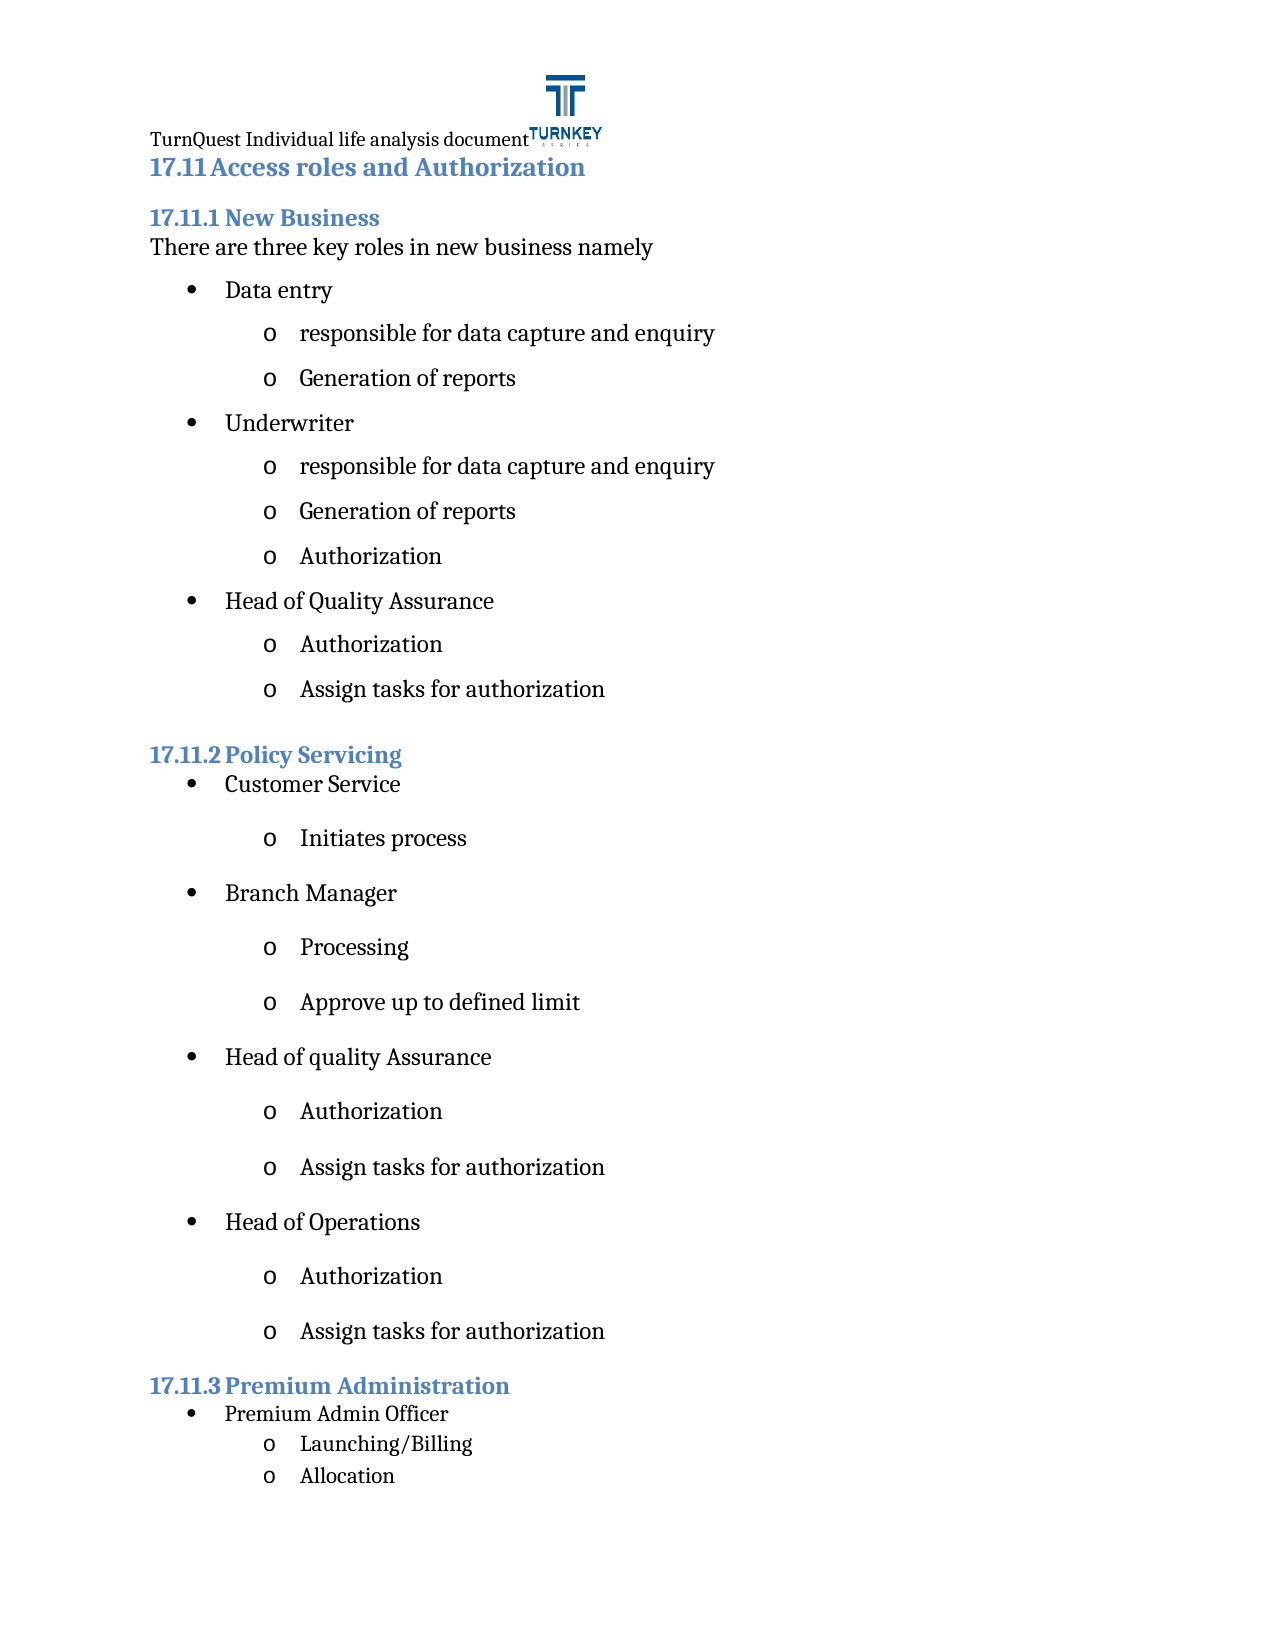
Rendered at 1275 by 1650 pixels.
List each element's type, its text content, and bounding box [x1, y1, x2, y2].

list Assign tasks for authorization [262, 675, 1125, 705]
list Initiates process [262, 823, 1125, 853]
list Authorization [262, 542, 1125, 572]
list Underwriter [187, 409, 1125, 438]
list Head of quality Assurance [187, 1043, 1125, 1072]
subtitle Premium Administration [150, 1372, 1125, 1401]
list Premium Admin Officer [187, 1401, 1125, 1427]
list Authorization [262, 1097, 1125, 1127]
list Approve up to defined limit [262, 988, 1125, 1018]
list Data entry [187, 276, 1125, 304]
list Head of Quality Assurance [187, 587, 1125, 616]
text There are three key roles in new business namely [150, 233, 1125, 261]
list responsible for data capture and enquiry [262, 452, 1125, 482]
list Generation of reports [262, 364, 1125, 394]
list Head of Operations [187, 1208, 1125, 1237]
list Authorization [262, 630, 1125, 660]
list Branch Manager [187, 879, 1125, 908]
list Launching/Billing [262, 1431, 1125, 1459]
list responsible for data capture and enquiry [262, 319, 1125, 349]
list Generation of reports [262, 497, 1125, 527]
list Customer Service [187, 770, 1125, 798]
list Processing [262, 933, 1125, 963]
list Assign tasks for authorization [262, 1317, 1125, 1347]
list Authorization [262, 1262, 1125, 1292]
subtitle Policy Servicing [150, 741, 1125, 770]
list Assign tasks for authorization [262, 1152, 1125, 1182]
subtitle Access roles and Authorization [150, 152, 1125, 183]
list Allocation [262, 1463, 1125, 1490]
picture [529, 75, 602, 147]
subtitle New Business [150, 204, 1125, 233]
